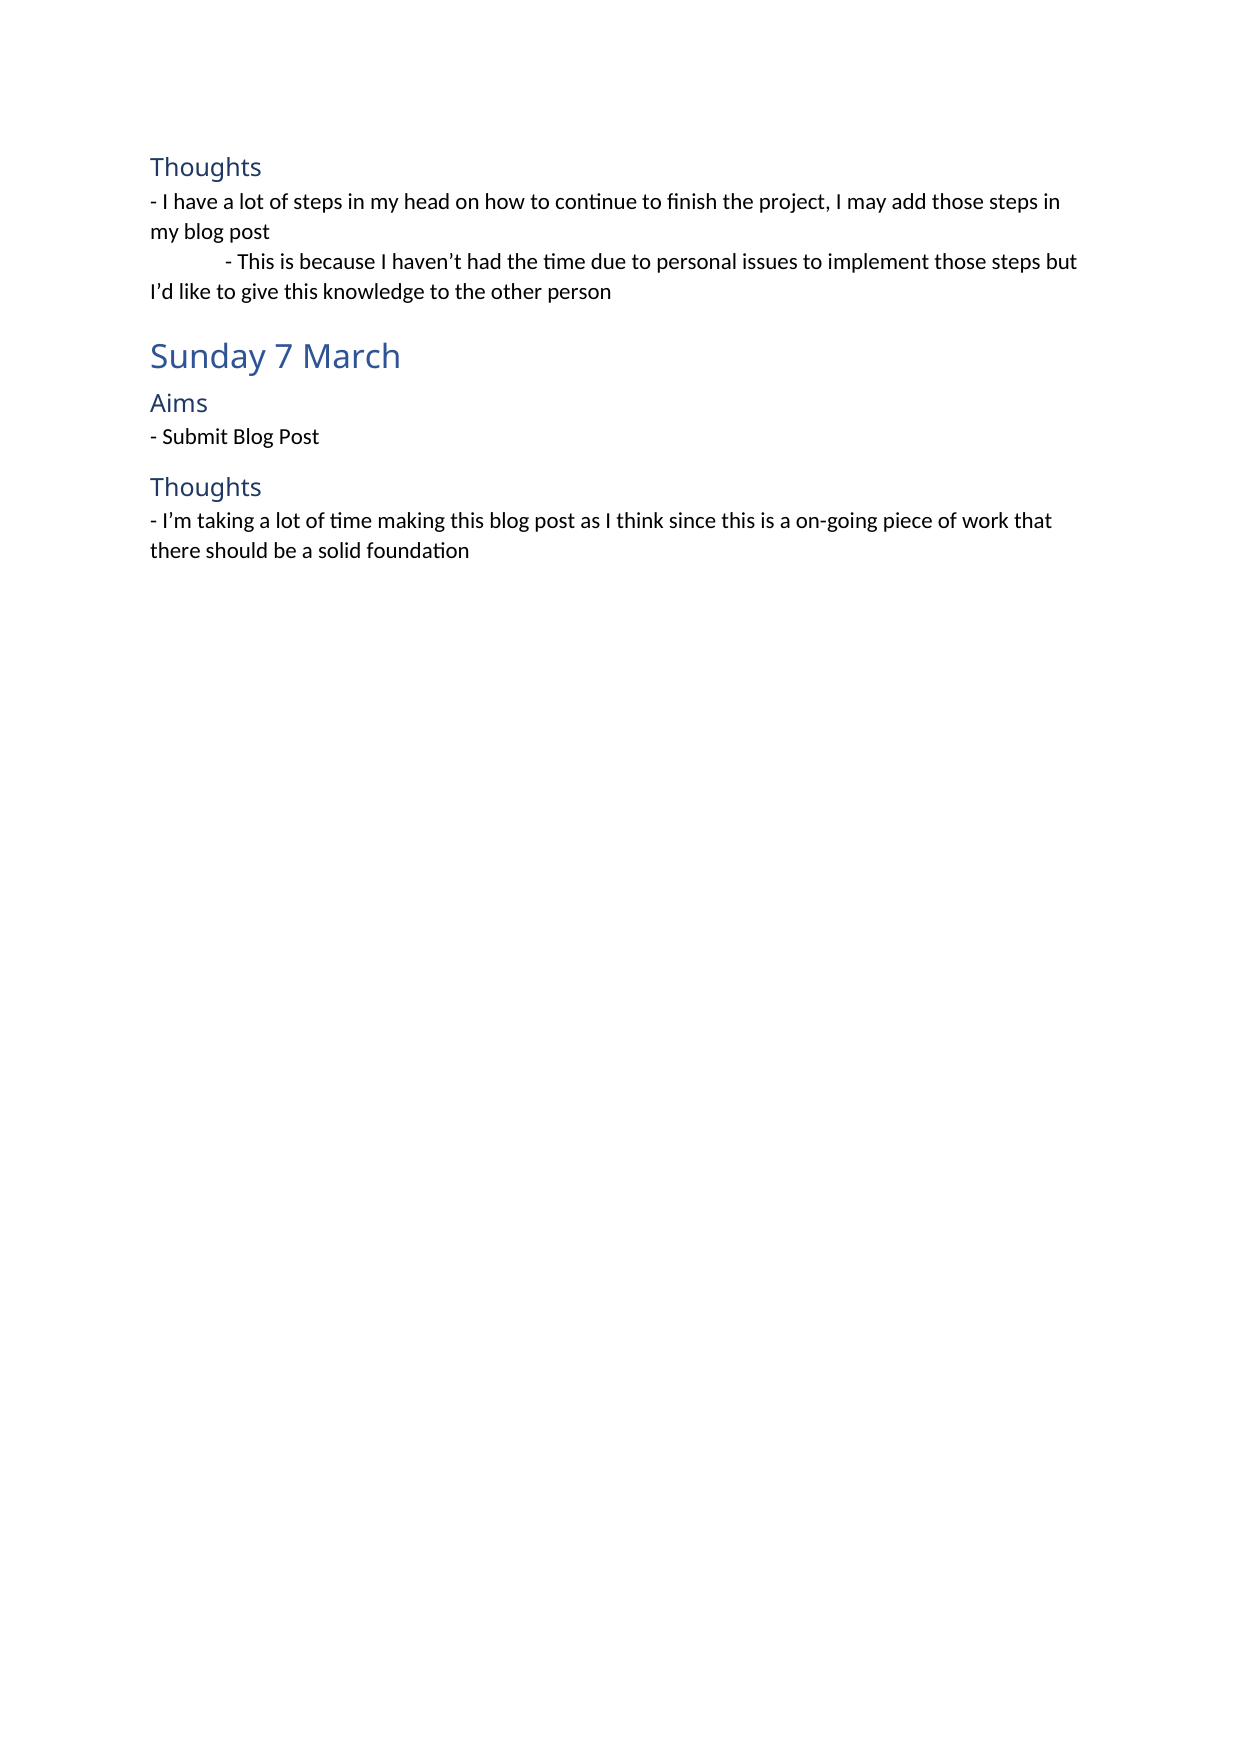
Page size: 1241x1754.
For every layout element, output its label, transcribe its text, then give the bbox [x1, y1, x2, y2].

subtitle Thoughts [150, 469, 1090, 503]
subtitle Sunday 7 March [150, 333, 1090, 378]
text - This is because I haven’t had the time due to personal issues to implement those steps but I’d like to give this knowledge to the other person [150, 247, 1090, 305]
text - I’m taking a lot of time making this blog post as I think since this is a on-going piece of work that there should be a solid foundation [150, 506, 1090, 564]
subtitle Thoughts [150, 150, 1090, 184]
subtitle Aims [150, 386, 1090, 420]
text - I have a lot of steps in my head on how to continue to finish the project, I may add those steps in my blog post [150, 187, 1090, 245]
text - Submit Blog Post [150, 422, 1090, 451]
